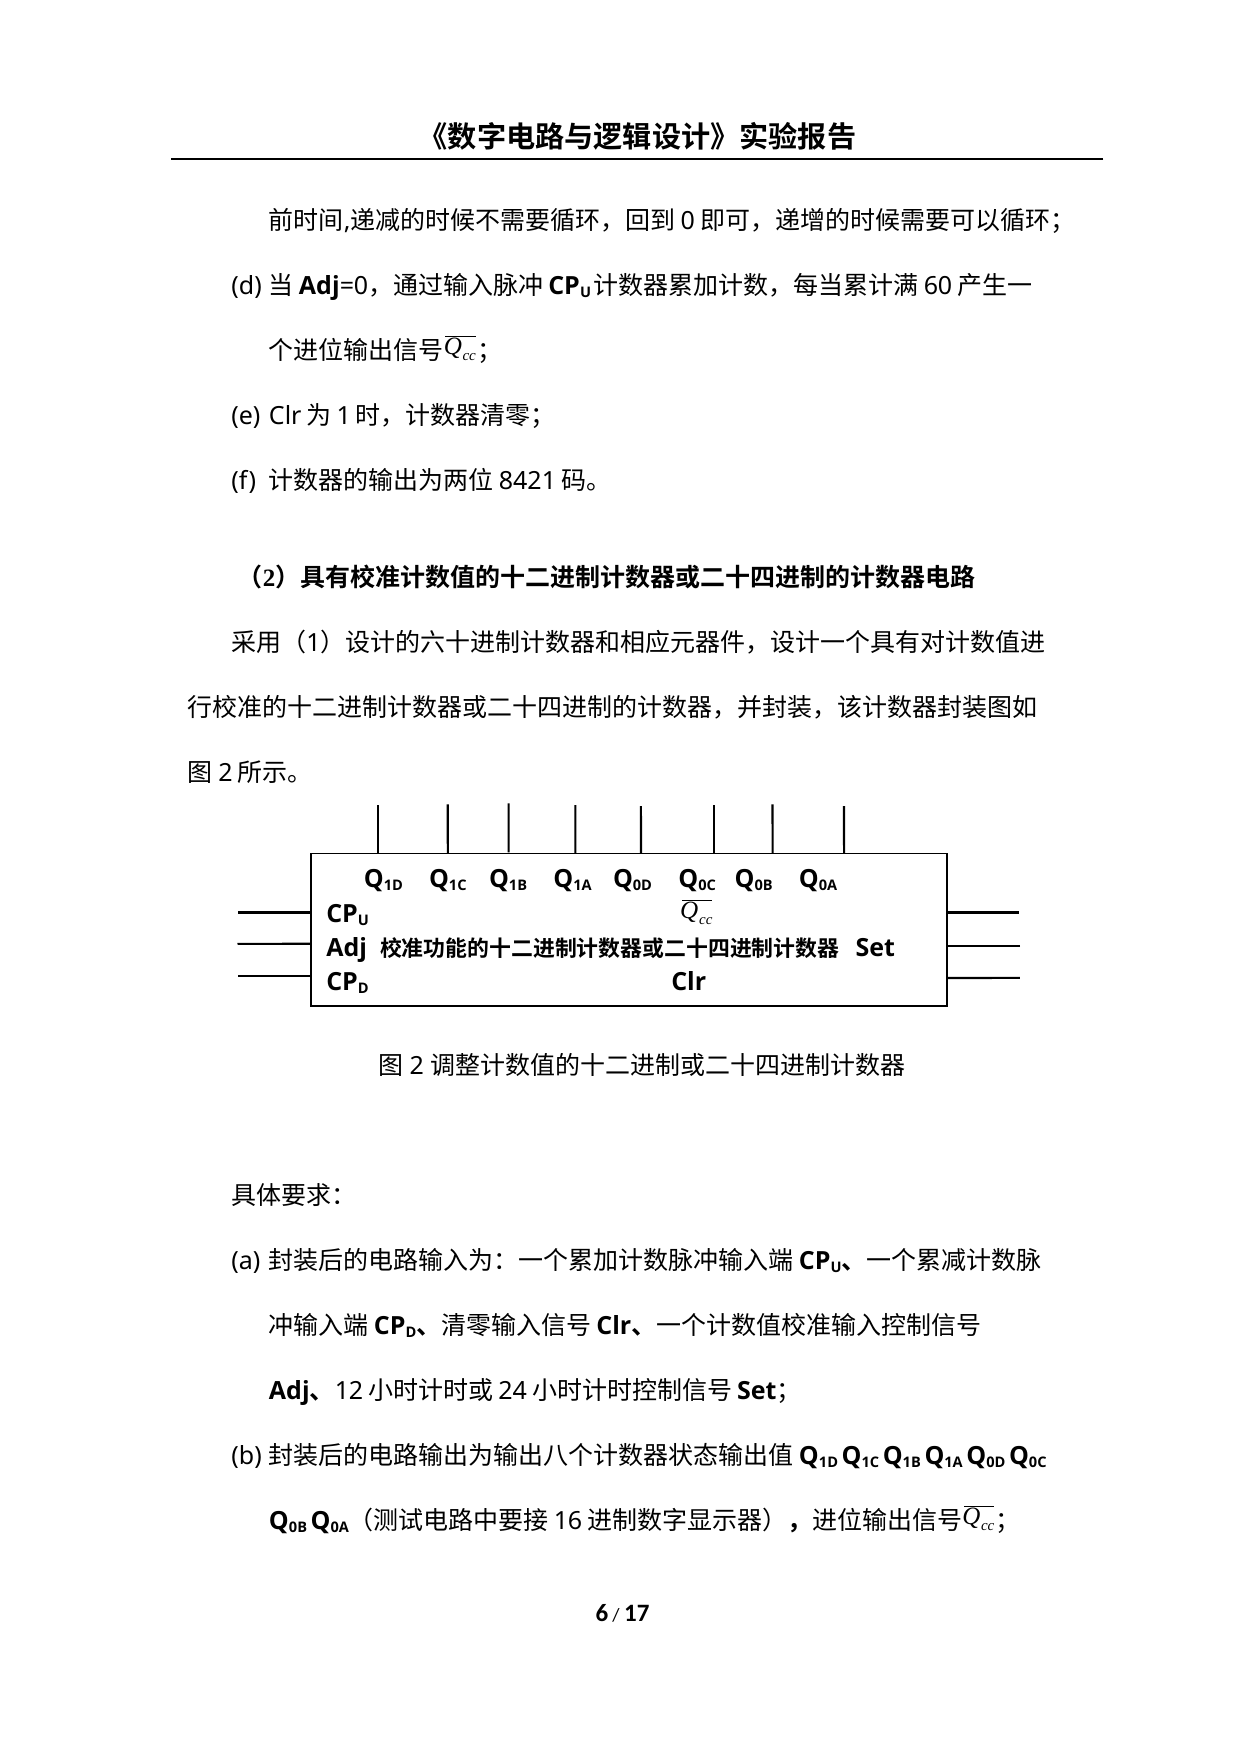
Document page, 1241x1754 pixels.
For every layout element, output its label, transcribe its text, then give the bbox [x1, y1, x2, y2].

list 封装后的电路输入为：一个累加计数脉冲输入端CPU、一个累减计数脉冲输入端CPD、清零输入信号Clr、一个计数值校准输入控制信号Adj、12小时计时或24小时计时控制信号Set； [231, 1226, 1053, 1421]
list Clr为1时，计数器清零； [231, 381, 1053, 446]
list 封装后的电路输出为输出八个计数器状态输出值Q1D Q1C Q1B Q1A Q0D Q0C Q0B Q0A（测试电路中要接16进制数字显示器），进位输出信号； [231, 1421, 1053, 1551]
text 采用（1）设计的六十进制计数器和相应元器件，设计一个具有对计数值进行校准的十二进制计数器或二十四进制的计数器，并封装，该计数器封装图如图 2所示。 [187, 608, 1053, 803]
list 当Adj=0，通过输入脉冲CPU计数器累加计数，每当累计满60产生一个进位输出信号； [231, 251, 1053, 381]
text 图 2 调整计数值的十二进制或二十四进制计数器 [225, 1031, 1053, 1096]
list 计数器的输出为两位8421码。 [231, 446, 1053, 511]
text 具体要求： [187, 1161, 1053, 1226]
text （2）具有校准计数值的十二进制计数器或二十四进制的计数器电路 [187, 543, 1053, 608]
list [231, 186, 1053, 251]
